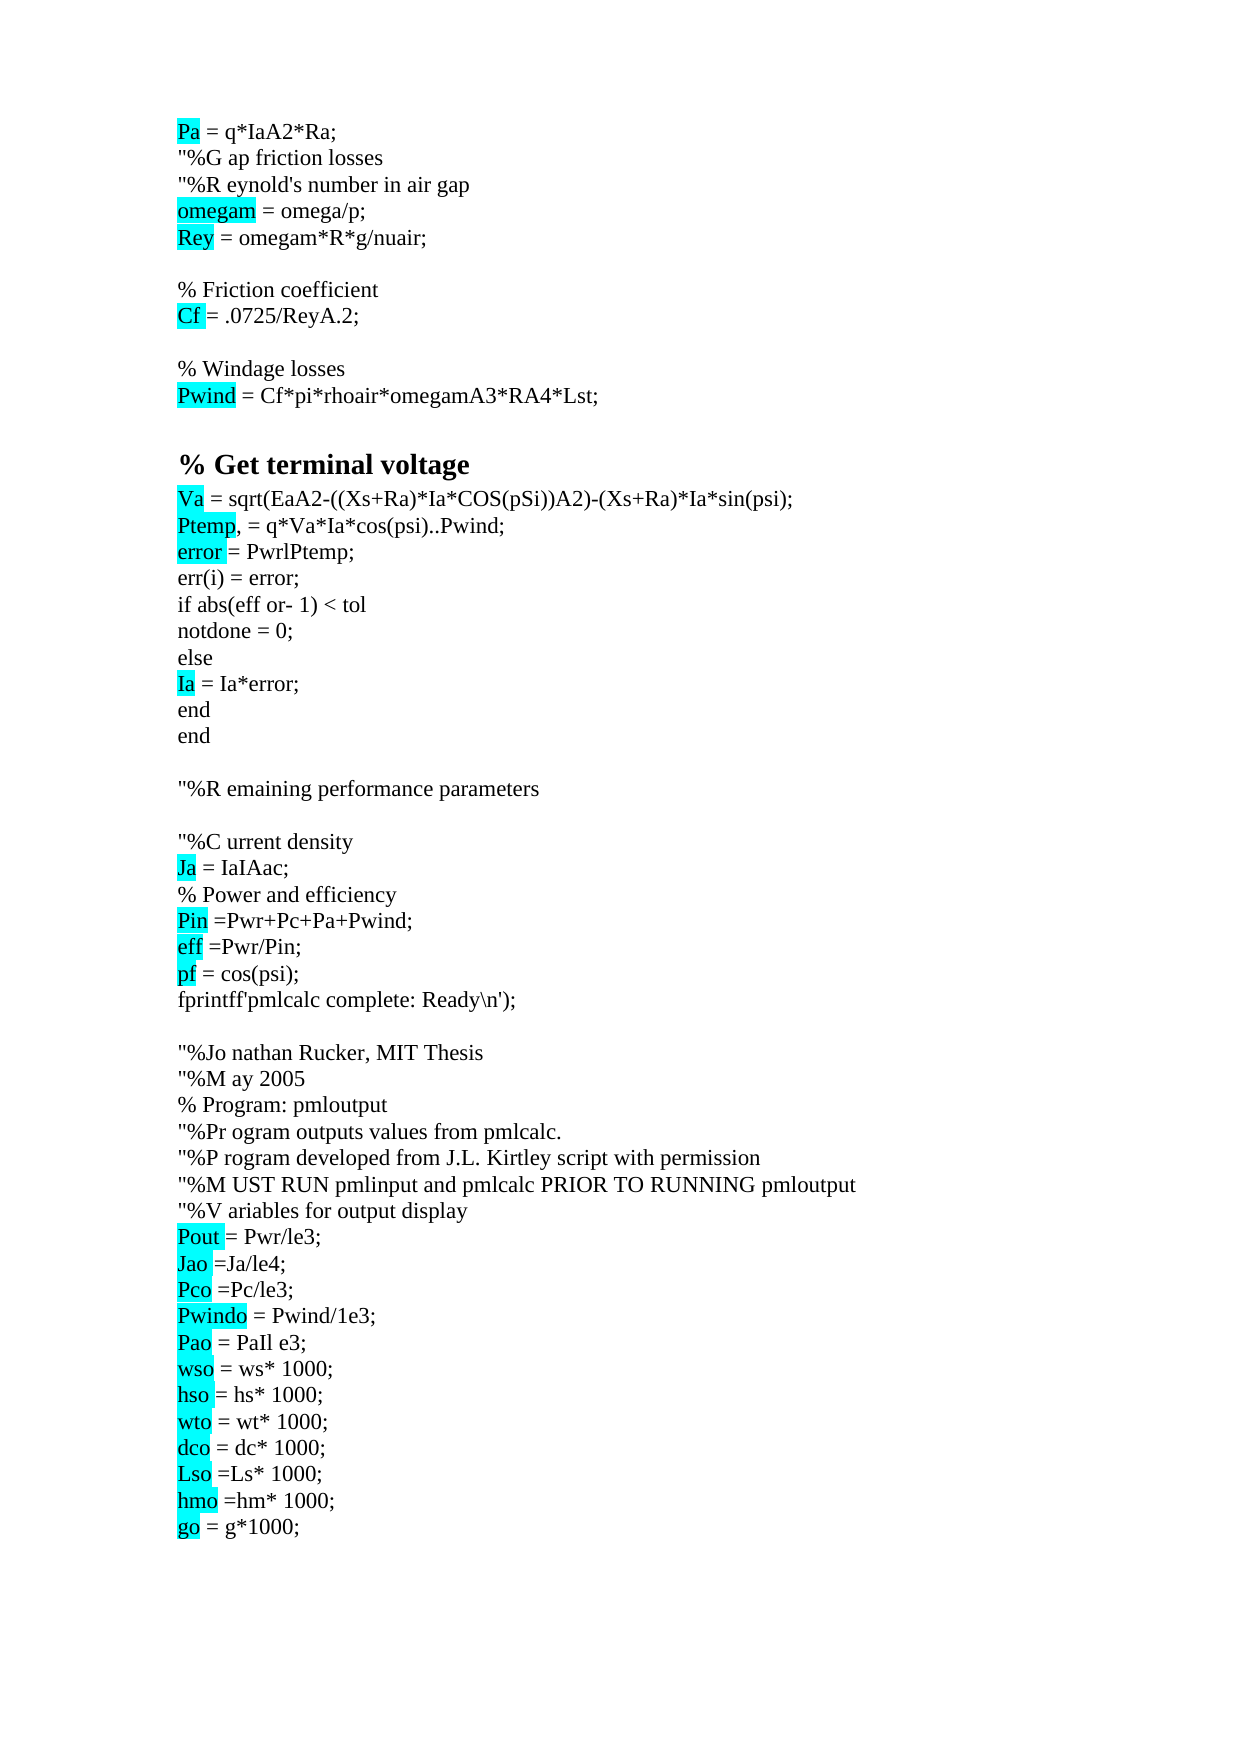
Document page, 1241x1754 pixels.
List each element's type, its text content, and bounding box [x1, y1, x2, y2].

text Jao =Ja/le4; [213, 1250, 1152, 1276]
text Ia = Ia*error; [195, 670, 1152, 696]
text Cf = .0725/ReyA.2; [206, 303, 1152, 329]
text wso = ws* 1000; [214, 1355, 1152, 1381]
subtitle % Get terminal voltage [177, 447, 1152, 480]
text omegam = omega/p; [256, 197, 1152, 223]
text end [177, 723, 1152, 749]
text "%P rogram developed from J.L. Kirtley script with permission [177, 1144, 1152, 1171]
text hmo =hm* 1000; [218, 1487, 1152, 1513]
text eff =Pwr/Pin; [177, 933, 1152, 960]
text % Windage losses [177, 355, 1152, 382]
text "%M ay 2005 [177, 1065, 1152, 1092]
text go = g*1000; [200, 1513, 1152, 1539]
text wto = wt* 1000; [212, 1408, 1152, 1434]
text % Friction coefficient [177, 276, 1152, 303]
text notdone = 0; [177, 617, 1152, 643]
text % Program: pmloutput [177, 1092, 1152, 1118]
text Pwindo = Pwind/1e3; [177, 1302, 1152, 1329]
text Pin =Pwr+Pc+Pa+Pwind; [208, 907, 1152, 933]
text hso = hs* 1000; [215, 1381, 1152, 1408]
text error = PwrlPtemp; [227, 538, 1152, 564]
text % Power and efficiency [177, 881, 1152, 907]
text else [177, 643, 1152, 670]
text "%V ariables for output display [177, 1197, 1152, 1223]
text "%M UST RUN pmlinput and pmlcalc PRIOR TO RUNNING pmloutput [177, 1171, 1152, 1197]
text end [177, 696, 1152, 723]
text Va = sqrt(EaA2-((Xs+Ra)*Ia*COS(pSi))A2)-(Xs+Ra)*Ia*sin(psi); [204, 485, 1152, 512]
text fprintff'pmlcalc complete: Ready\n'); [177, 986, 1152, 1012]
text "%R emaining performance parameters [177, 775, 1152, 802]
text Rey = omegam*R*g/nuair; [177, 223, 1152, 250]
text Pout = Pwr/le3; [225, 1223, 1152, 1250]
text Ptemp, = q*Va*Ia*cos(psi)..Pwind; [236, 512, 1152, 538]
text Ja = IaIAac; [196, 854, 1152, 881]
text "%C urrent density [177, 828, 1152, 854]
text Pa = q*IaA2*Ra; [200, 118, 1152, 144]
text "%G ap friction losses [177, 144, 1152, 171]
text "%Jo nathan Rucker, MIT Thesis [177, 1039, 1152, 1065]
text Lso =Ls* 1000; [212, 1461, 1152, 1487]
text "%Pr ogram outputs values from pmlcalc. [177, 1118, 1152, 1144]
text dco = dc* 1000; [210, 1434, 1152, 1461]
text "%R eynold's number in air gap [177, 171, 1152, 197]
text Pco =Pc/le3; [212, 1276, 1152, 1302]
text Pao = PaIl e3; [212, 1329, 1152, 1355]
text err(i) = error; [177, 564, 1152, 591]
text if abs(eff or- 1) < tol [177, 591, 1152, 617]
text pf = cos(psi); [196, 960, 1152, 986]
text Pwind = Cf*pi*rhoair*omegamA3*RA4*Lst; [236, 382, 1152, 408]
